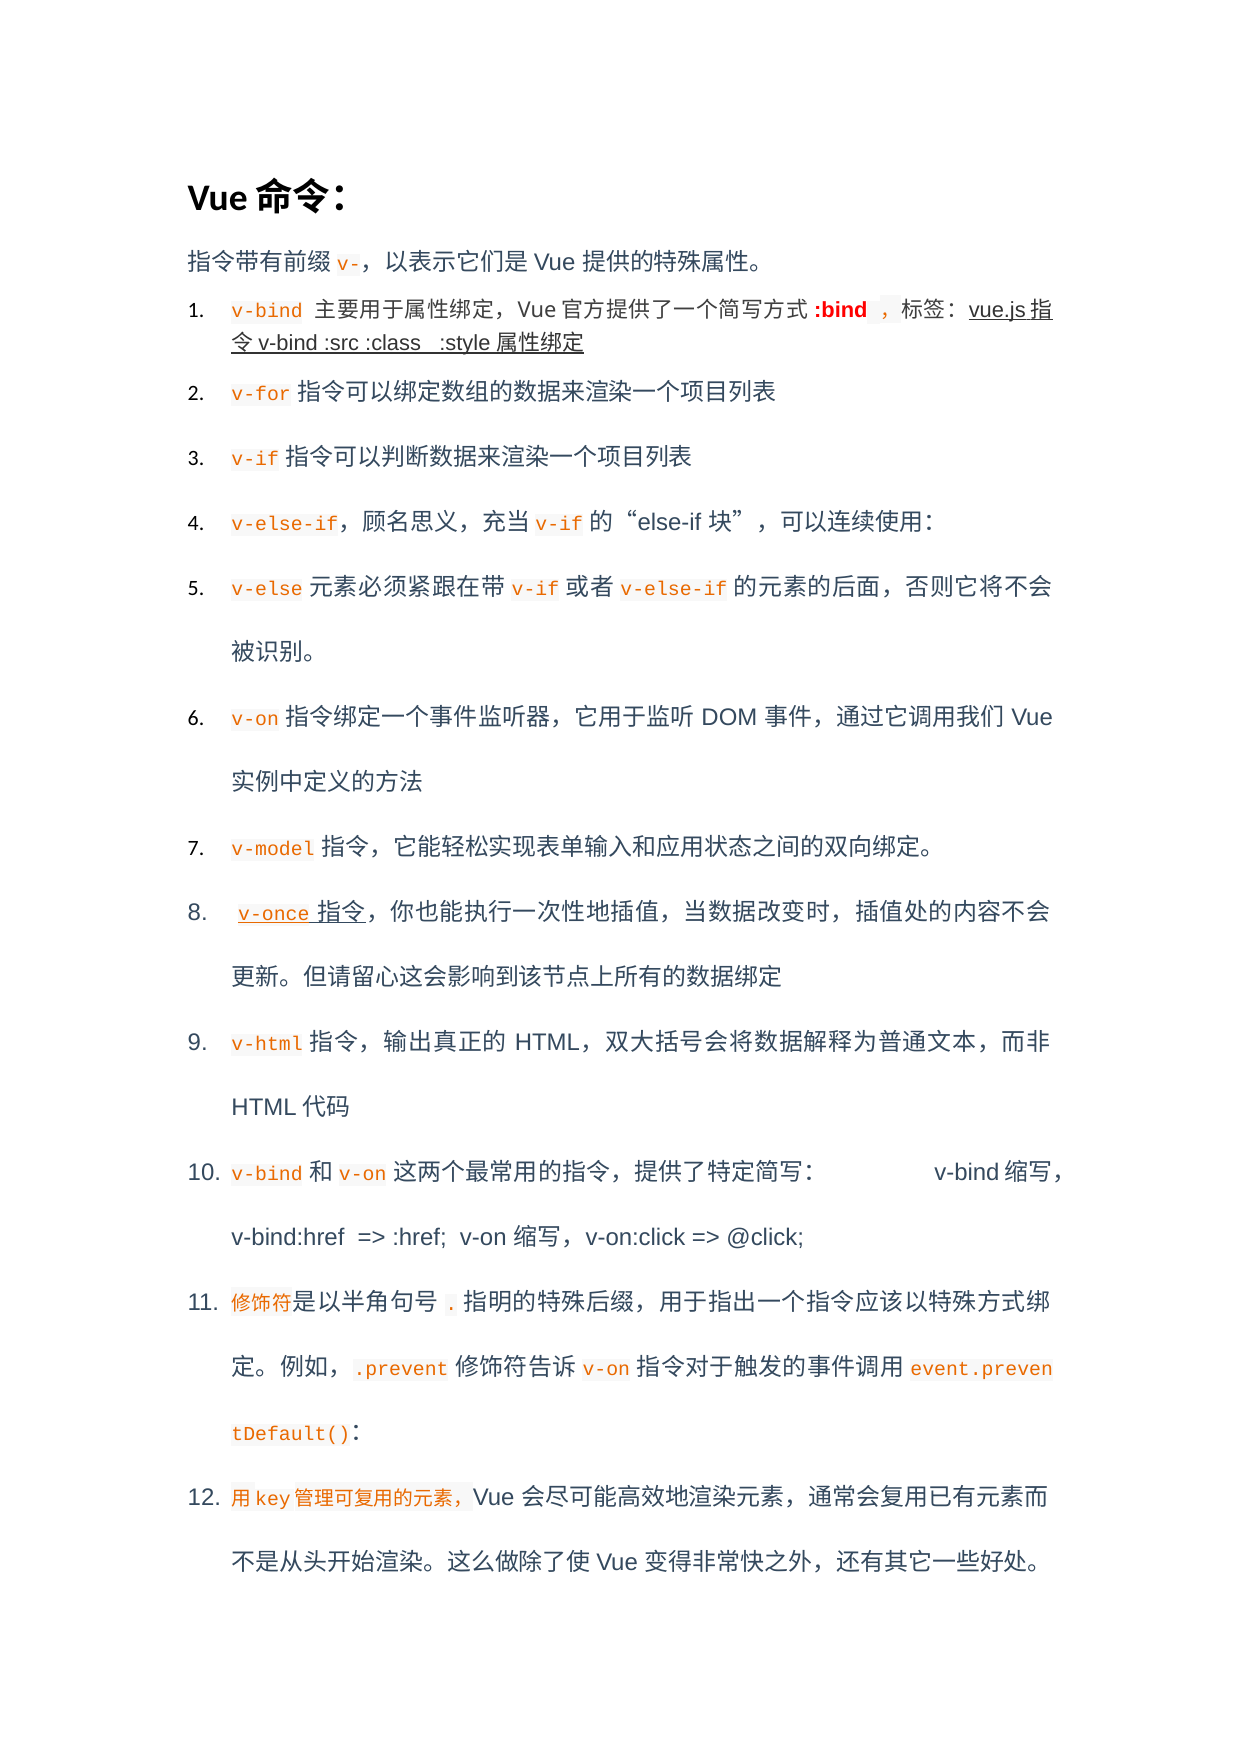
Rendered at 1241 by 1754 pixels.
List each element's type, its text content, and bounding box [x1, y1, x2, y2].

list v-bind 和 v-on 这两个最常用的指令，提供了特定简写： v-bind缩写，v-bind:href => :href; v-on 缩写，v-on:click => @click; [187, 1137, 1053, 1267]
text 指令带有前缀 v-，以表示它们是 Vue 提供的特殊属性。 [187, 227, 1053, 292]
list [187, 1462, 1053, 1592]
list v-else-if，顾名思义，充当 v-if 的“else-if 块”，可以连续使用： [187, 487, 1053, 552]
list v-on 指令绑定一个事件监听器，它用于监听 DOM 事件，通过它调用我们 Vue 实例中定义的方法 [187, 682, 1053, 812]
list v-model 指令，它能轻松实现表单输入和应用状态之间的双向绑定。 [187, 812, 1053, 877]
list v-once 指令，你也能执行一次性地插值，当数据改变时，插值处的内容不会更新。但请留心这会影响到该节点上所有的数据绑定 [187, 877, 1053, 1007]
list v-html 指令，输出真正的 HTML，双大括号会将数据解释为普通文本，而非 HTML 代码 [187, 1007, 1053, 1137]
list v-for 指令可以绑定数组的数据来渲染一个项目列表 [187, 357, 1053, 422]
text Vue命令： [187, 162, 1053, 227]
list v-bind 主要用于属性绑定，Vue官方提供了一个简写方式 :bind ，标签：vue.js指令 v-bind :src :class :style 属性绑定 [187, 292, 1053, 357]
list v-else 元素必须紧跟在带 v-if 或者 v-else-if 的元素的后面，否则它将不会被识别。 [187, 552, 1053, 682]
list 修饰符是以半角句号 . 指明的特殊后缀，用于指出一个指令应该以特殊方式绑定。例如，.prevent 修饰符告诉 v-on 指令对于触发的事件调用 event.preventDefault()： [187, 1267, 1053, 1462]
list v-if 指令可以判断数据来渲染一个项目列表 [187, 422, 1053, 487]
